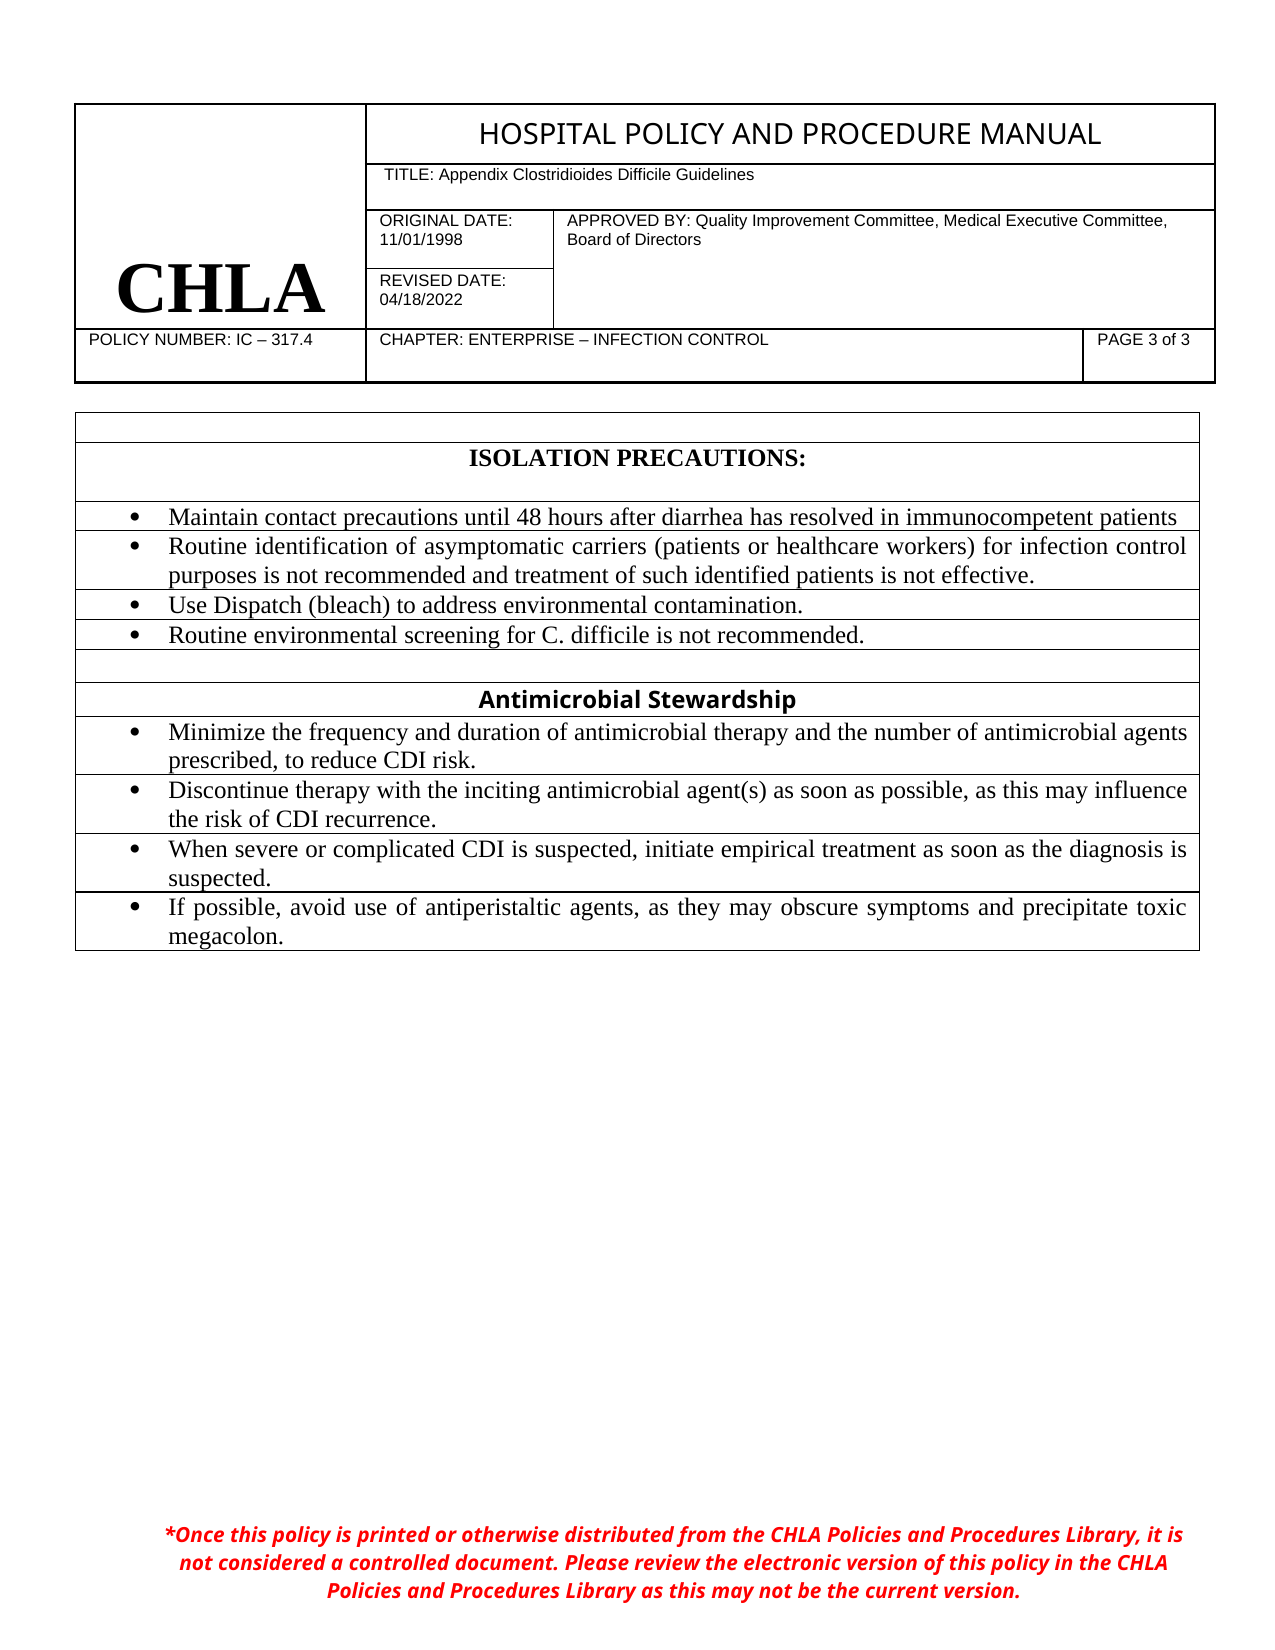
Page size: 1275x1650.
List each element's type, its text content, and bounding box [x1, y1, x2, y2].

table_cell If possible, avoid use of antiperistaltic agents, as they may obscure symptoms and precipitate toxic megacolon. [76, 893, 1199, 950]
table_cell Routine environmental screening for C. difficile is not recommended. [76, 620, 1199, 648]
table_cell Minimize the frequency and duration of antimicrobial therapy and the number of antimicrobial agents prescribed, to reduce CDI risk. [76, 717, 1199, 774]
table_cell Routine identification of asymptomatic carriers (patients or healthcare workers) for infection control purposes is not recommended and treatment of such identified patients is not effective. [76, 531, 1199, 589]
table_cell [76, 413, 1199, 442]
table_cell Maintain contact precautions until 48 hours after diarrhea has resolved in immunocompetent patients [76, 502, 1199, 530]
table_cell Antimicrobial Stewardship [76, 683, 1199, 716]
table_cell Use Dispatch (bleach) to address environmental contamination. [76, 590, 1199, 619]
table_cell Discontinue therapy with the inciting antimicrobial agent(s) as soon as possible, as this may influence the risk of CDI recurrence. [76, 775, 1199, 833]
table_cell When severe or complicated CDI is suspected, initiate empirical treatment as soon as the diagnosis is suspected. [76, 834, 1199, 891]
table_cell ISOLATION PRECAUTIONS: [76, 443, 1199, 501]
table_cell [76, 650, 1199, 682]
